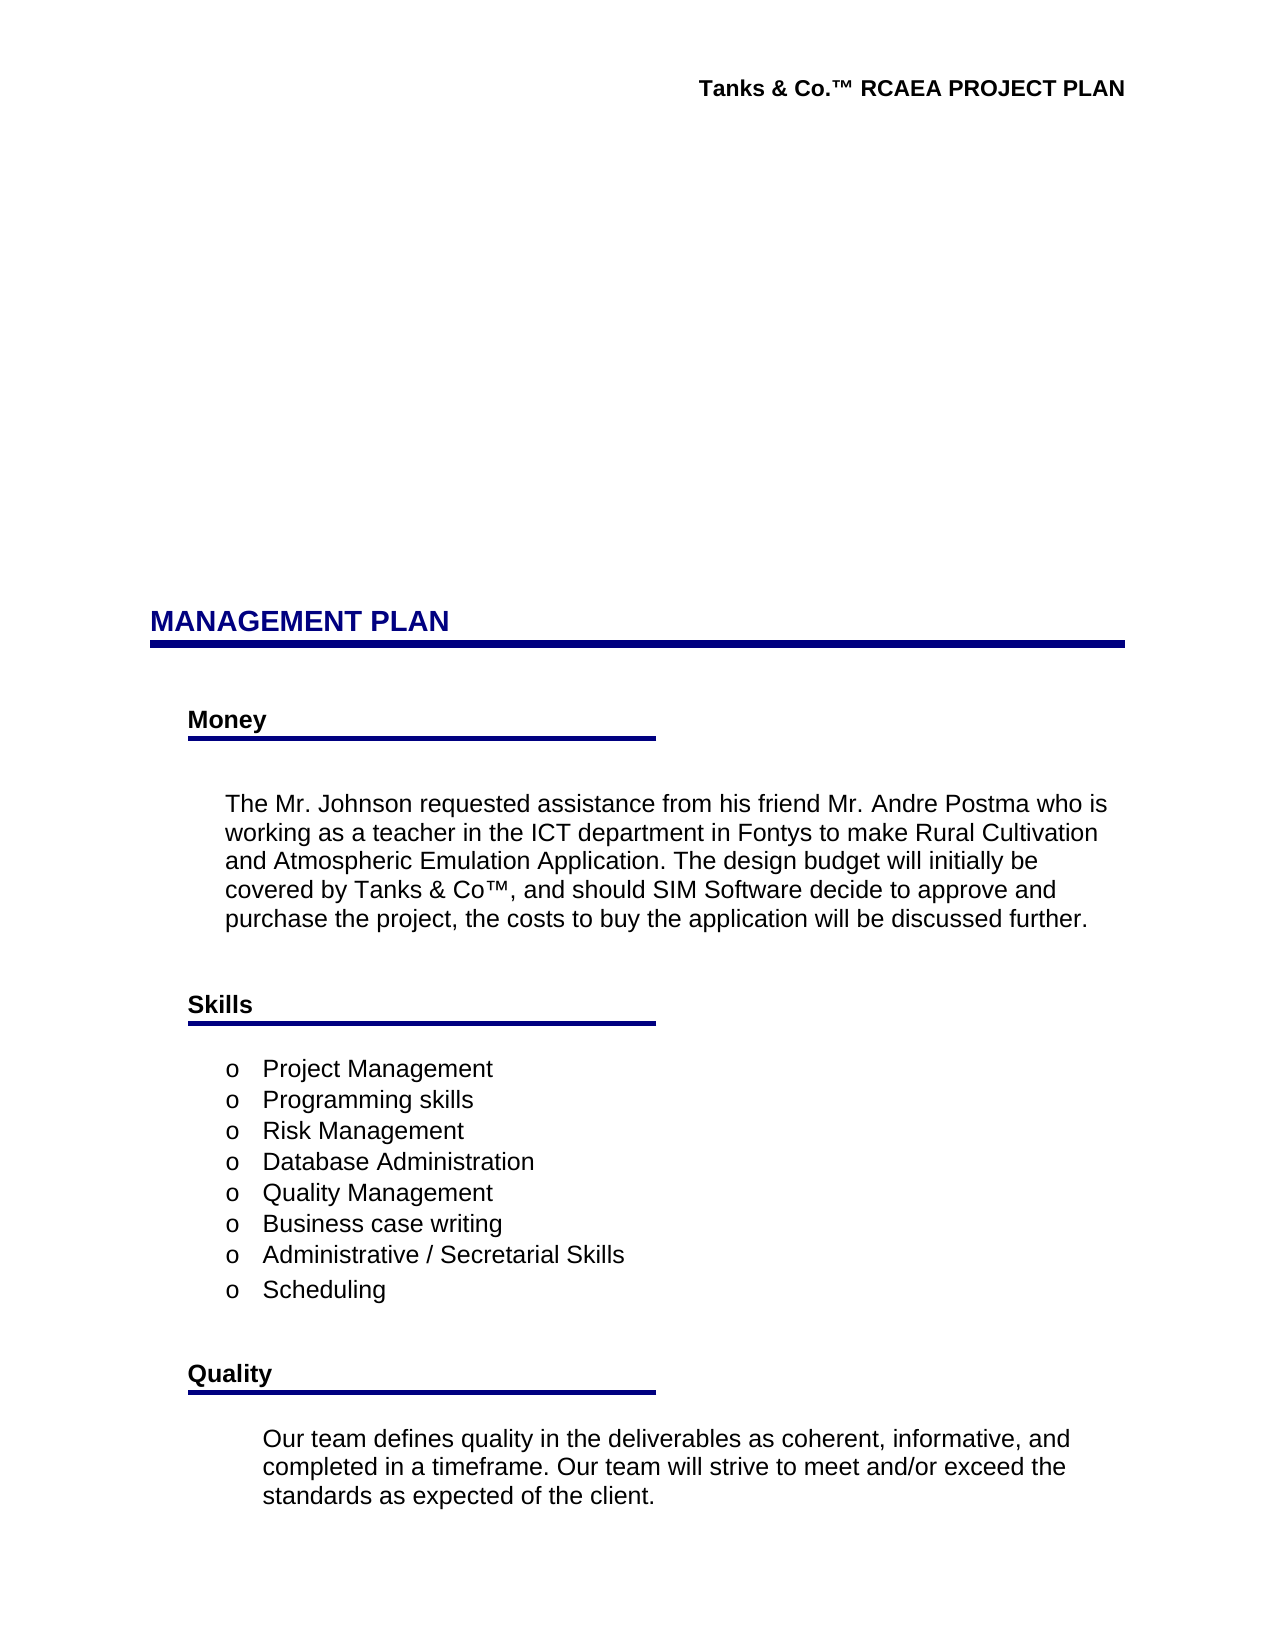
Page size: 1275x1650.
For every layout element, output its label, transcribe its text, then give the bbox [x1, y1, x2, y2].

list Scheduling [225, 1276, 1125, 1306]
list Project Management [225, 1054, 1125, 1085]
list Quality Management [225, 1178, 1125, 1209]
list Administrative / Secretarial Skills [225, 1240, 1125, 1271]
subtitle Skills [187, 990, 656, 1026]
list Database Administration [225, 1147, 1125, 1178]
subtitle Quality [187, 1359, 656, 1395]
list Our team defines quality in the deliverables as coherent, informative, and completed in a timeframe. Our team will strive to meet and/or exceed the standards as expected of the client. [262, 1423, 1125, 1510]
list The Mr. Johnson requested assistance from his friend Mr. Andre Postma who is working as a teacher in the ICT department in Fontys to make Rural Cultivation and Atmospheric Emulation Application. The design budget will initially be covered by Tanks & Co™, and should SIM Software decide to approve and purchase the project, the costs to buy the application will be discussed further. [225, 789, 1125, 933]
list Risk Management [225, 1116, 1125, 1147]
list Programming skills [225, 1085, 1125, 1116]
subtitle MANAGEMENT PLAN [150, 604, 1125, 640]
list Business case writing [225, 1209, 1125, 1240]
subtitle Money [187, 705, 656, 741]
